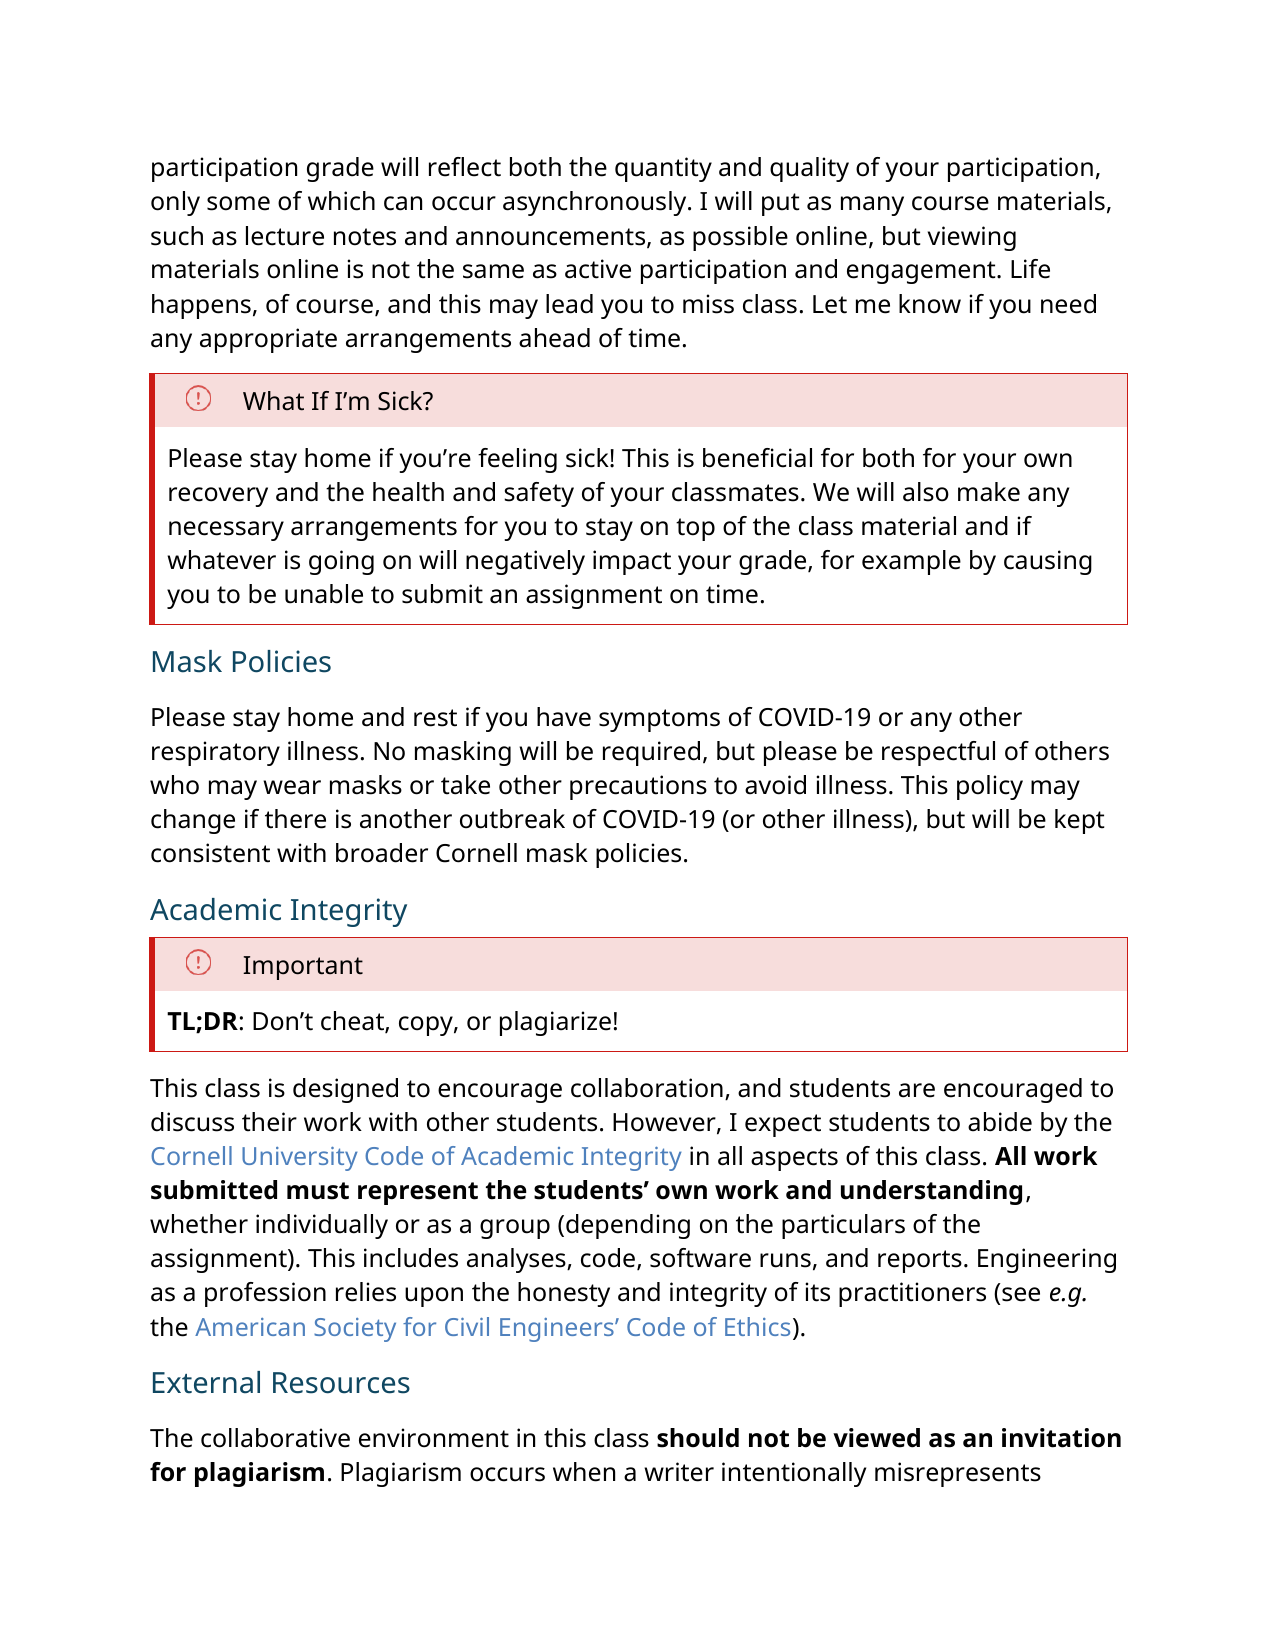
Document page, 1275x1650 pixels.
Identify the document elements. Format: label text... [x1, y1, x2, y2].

text Please stay home and rest if you have symptoms of COVID-19 or any other respiratory illness. No masking will be required, but please be respectful of others who may wear masks or take other precautions to avoid illness. This policy may change if there is another outbreak of COVID-19 (or other illness), but will be kept consistent with broader Cornell mask policies. [150, 700, 1125, 870]
table_header Important [155, 938, 1127, 991]
picture [186, 385, 211, 411]
text This class is designed to encourage collaboration, and students are encouraged to discuss their work with other students. However, I expect students to abide by the Cornell University Code of Academic Integrity in all aspects of this class. All work submitted must represent the students’ own work and understanding, whether individually or as a group (depending on the particulars of the assignment). This includes analyses, code, software runs, and reports. Engineering as a profession relies upon the honesty and integrity of its practitioners (see e.g. the American Society for Civil Engineers’ Code of Ethics). [150, 1071, 1125, 1343]
table_cell TL;DR: Don’t cheat, copy, or plagiarize! [155, 991, 1127, 1051]
table_cell Please stay home if you’re feeling sick! This is beneficial for both for your own recovery and the health and safety of your classmates. We will also make any necessary arrangements for you to stay on top of the class material and if whatever is going on will negatively impact your grade, for example by causing you to be unable to submit an assignment on time. [155, 428, 1127, 623]
table_header What If I’m Sick? [155, 374, 1127, 427]
subtitle Academic Integrity [150, 889, 1125, 928]
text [150, 150, 1125, 354]
picture [186, 949, 211, 975]
subtitle External Resources [150, 1362, 1125, 1402]
subtitle Mask Policies [150, 641, 1125, 681]
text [150, 1420, 1125, 1488]
